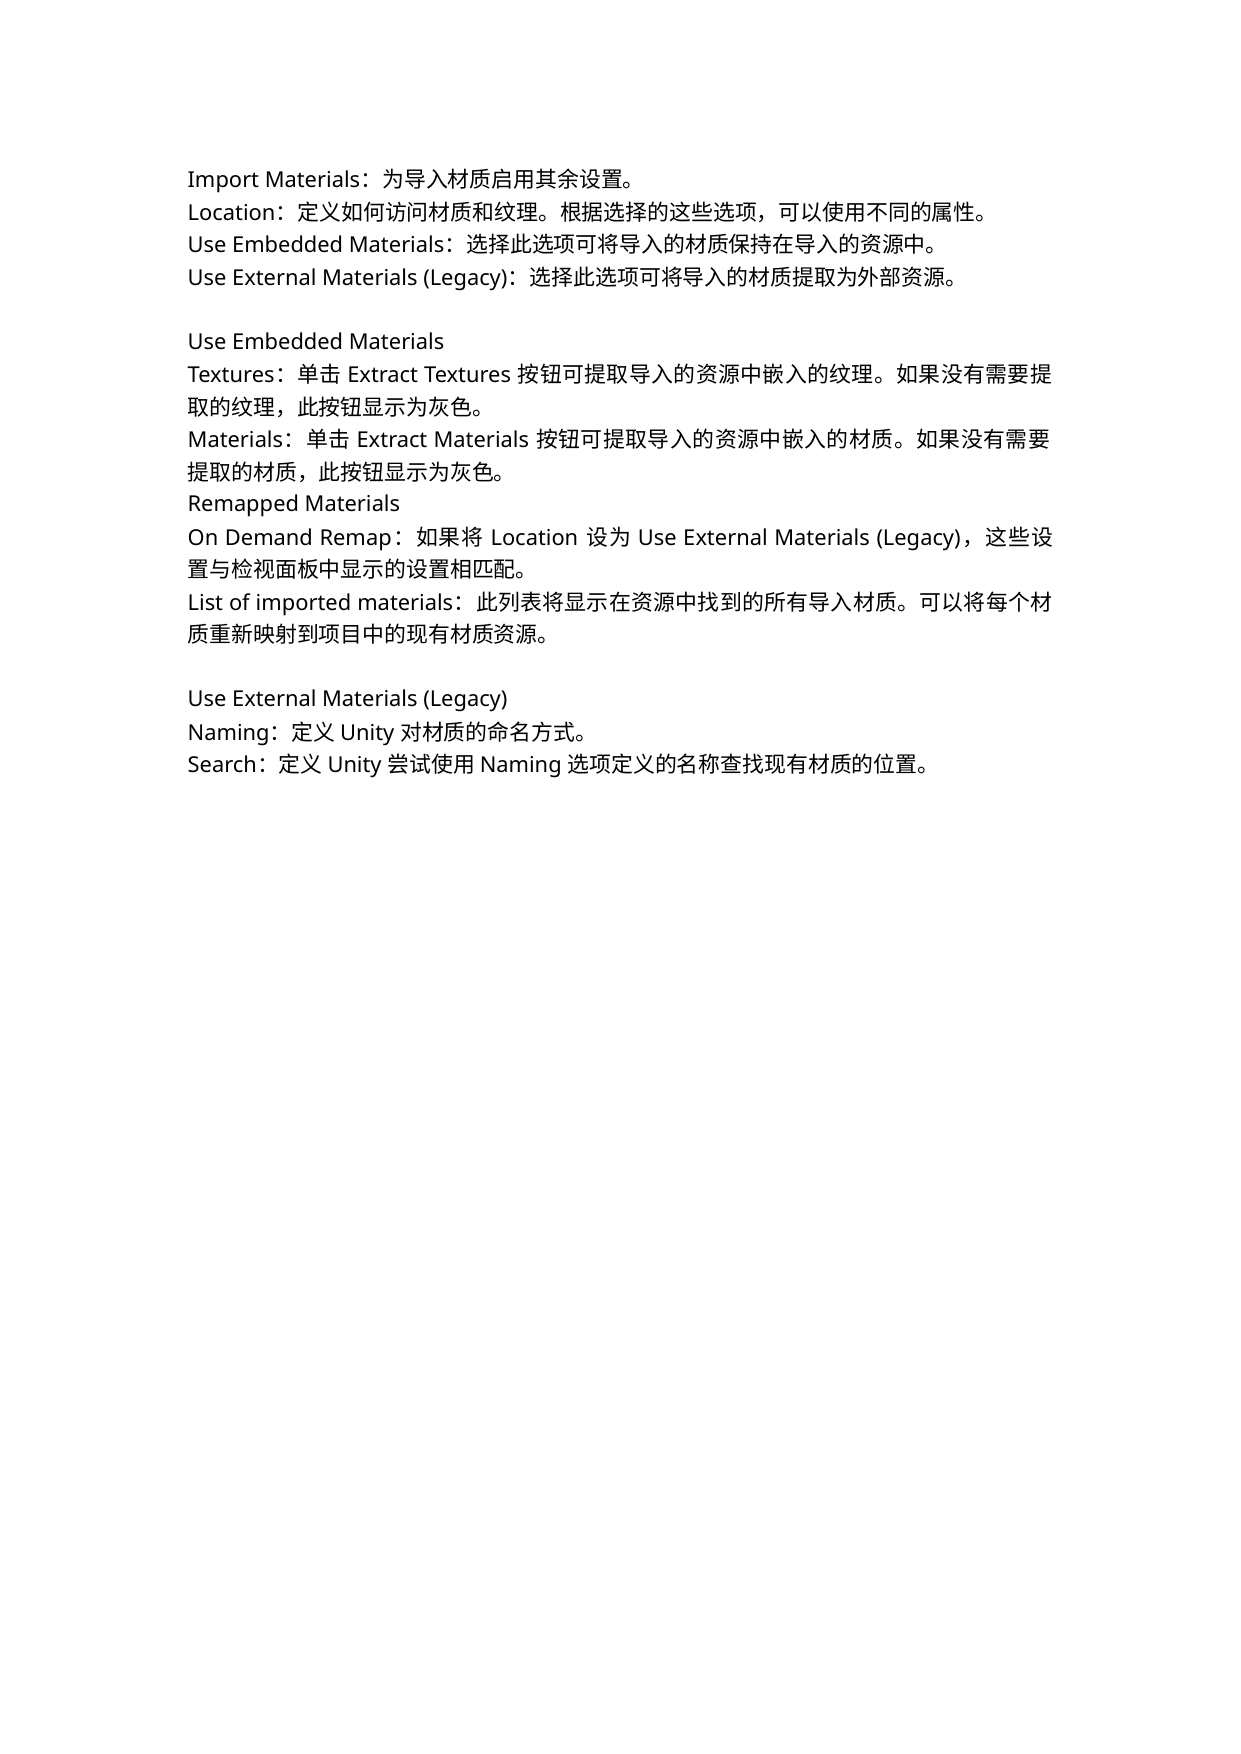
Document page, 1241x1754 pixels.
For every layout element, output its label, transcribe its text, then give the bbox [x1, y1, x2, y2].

text Textures：单击 Extract Textures 按钮可提取导入的资源中嵌入的纹理。如果没有需要提取的纹理，此按钮显示为灰色。 [187, 357, 1053, 422]
text Use Embedded Materials：选择此选项可将导入的材质保持在导入的资源中。 [187, 227, 1053, 259]
text Use Embedded Materials [187, 324, 1053, 357]
text Use External Materials (Legacy) [187, 682, 1053, 714]
text Remapped Materials [187, 487, 1053, 519]
text Location：定义如何访问材质和纹理。根据选择的这些选项，可以使用不同的属性。 [187, 194, 1053, 227]
text List of imported materials：此列表将显示在资源中找到的所有导入材质。可以将每个材质重新映射到项目中的现有材质资源。 [187, 584, 1053, 649]
text Search：定义 Unity 尝试使用 Naming 选项定义的名称查找现有材质的位置。 [187, 747, 1053, 779]
text Materials：单击 Extract Materials 按钮可提取导入的资源中嵌入的材质。如果没有需要提取的材质，此按钮显示为灰色。 [187, 422, 1053, 487]
text Use External Materials (Legacy)：选择此选项可将导入的材质提取为外部资源。 [187, 259, 1053, 292]
text Naming：定义 Unity 对材质的命名方式。 [187, 714, 1053, 747]
text On Demand Remap：如果将 Location 设为 Use External Materials (Legacy)，这些设置与检视面板中显示的设置相匹配。 [187, 519, 1053, 584]
text Import Materials：为导入材质启用其余设置。 [187, 162, 1053, 194]
